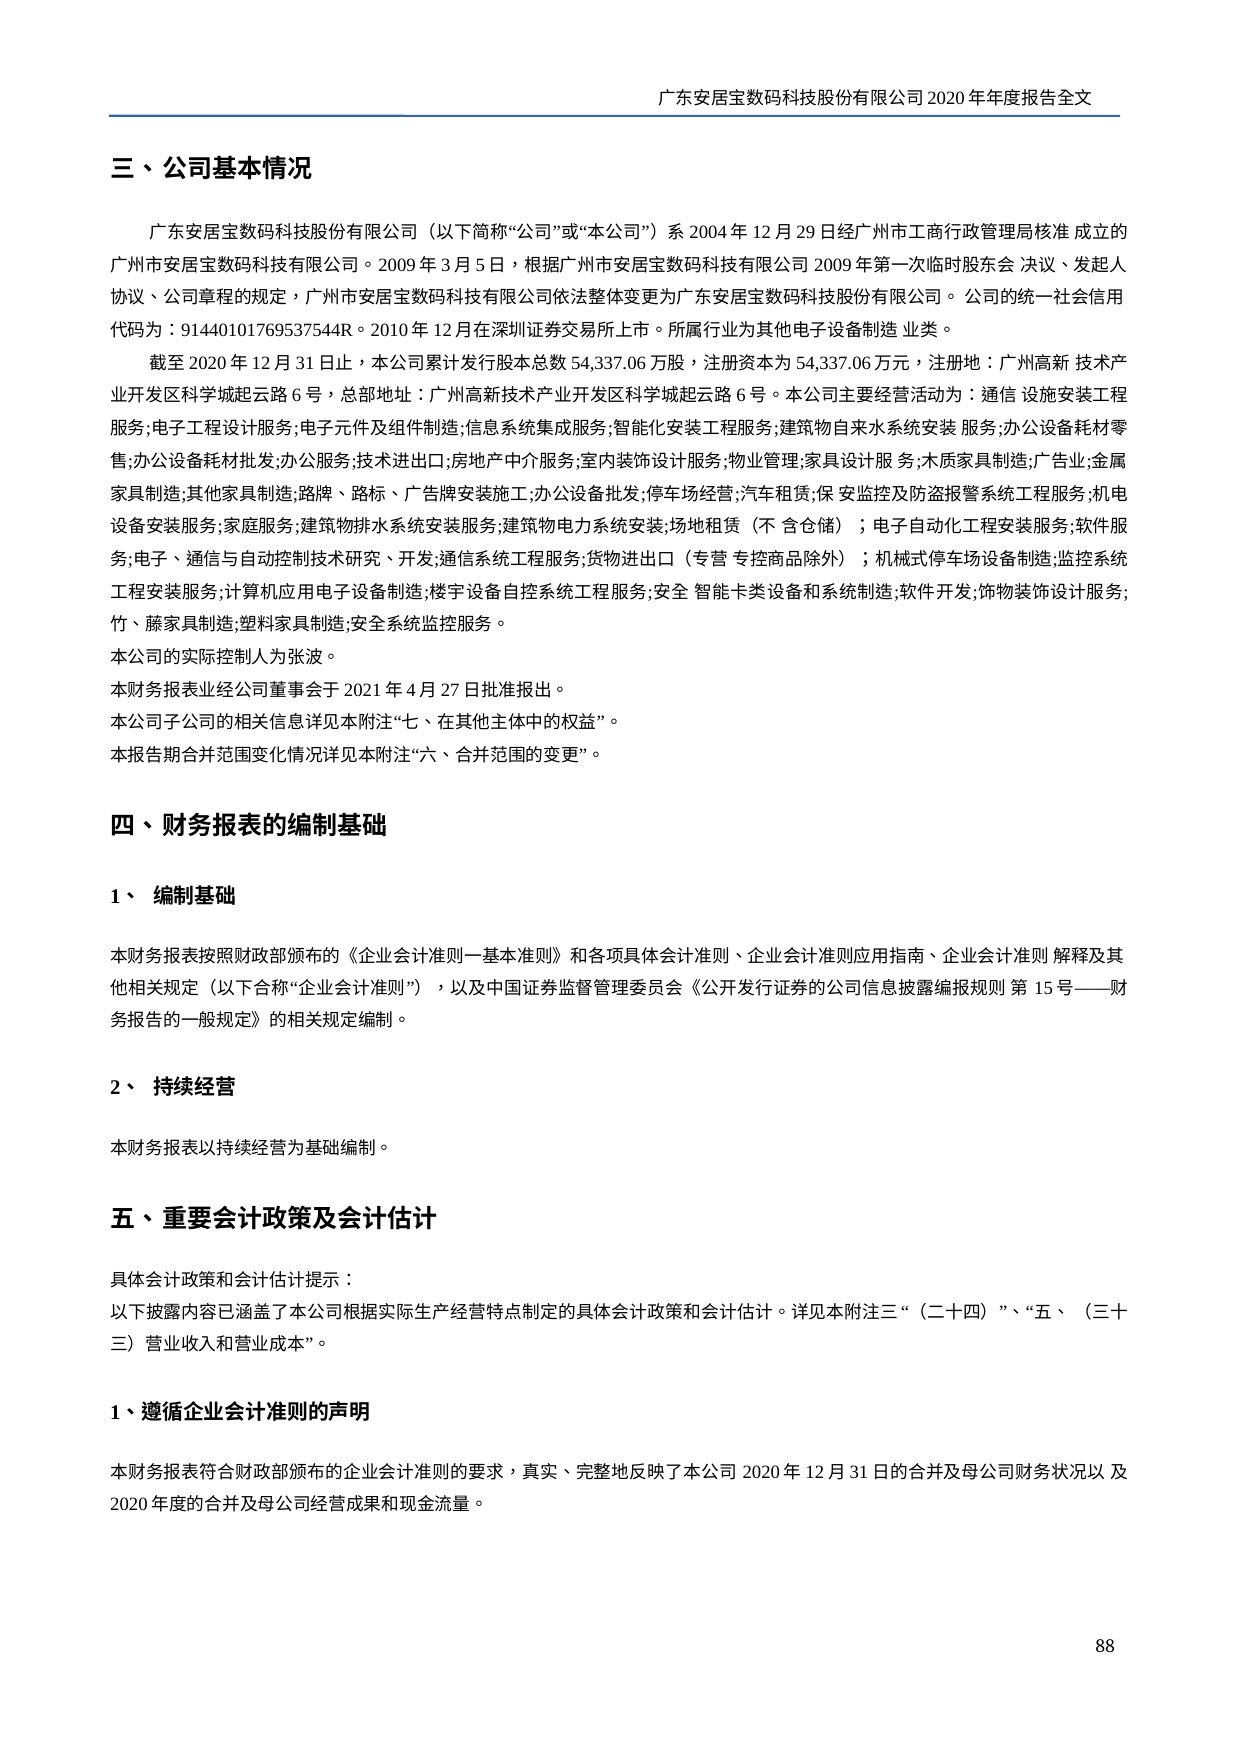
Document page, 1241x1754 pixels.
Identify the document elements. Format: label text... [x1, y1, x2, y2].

text 广东安居宝数码科技股份有限公司（以下简称“公司”或“本公司”）系2004年12月29日经广州市工商行政管理局核准 成立的广州市安居宝数码科技有限公司。2009年3月5日，根据广州市安居宝数码科技有限公司2009年第一次临时股东会 决议、发起人协议、公司章程的规定，广州市安居宝数码科技有限公司依法整体变更为广东安居宝数码科技股份有限公司。 公司的统一社会信用代码为：91440101769537544R。2010年12月在深圳证券交易所上市。所属行业为其他电子设备制造 业类。 [110, 212, 1128, 343]
text 以下披露内容已涵盖了本公司根据实际生产经营特点制定的具体会计政策和会计估计。详见本附注三“（二十四）”、“五、 （三十三）营业收入和营业成本”。 [110, 1293, 1128, 1357]
text 本财务报表符合财政部颁布的企业会计准则的要求，真实、完整地反映了本公司2020年12月31日的合并及母公司财务状况以 及2020年度的合并及母公司经营成果和现金流量。 [110, 1452, 1128, 1517]
text 五、 重要会计政策及会计估计 [110, 1200, 1128, 1234]
text 本公司子公司的相关信息详见本附注“七、在其他主体中的权益”。 [110, 703, 1128, 735]
text 本财务报表按照财政部颁布的《企业会计准则一基本准则》和各项具体会计准则、企业会计准则应用指南、企业会计准则 解释及其他相关规定（以下合称“企业会计准则”），以及中国证券监督管理委员会《公开发行证券的公司信息披露编报规则 第15号——财务报告的一般规定》的相关规定编制。 [110, 937, 1128, 1033]
text 本财务报表以持续经营为基础编制。 [110, 1128, 1128, 1161]
text 2、 持续经营 [110, 1072, 1128, 1101]
text 具体会计政策和会计估计提示： [110, 1261, 1128, 1293]
text 四、 财务报表的编制基础 [110, 808, 1128, 842]
text 本报告期合并范围变化情况详见本附注“六、合并范围的变更”。 [110, 735, 1128, 768]
text 三、 公司基本情况 [110, 151, 1128, 185]
text 本公司的实际控制人为张波。 [110, 637, 1128, 670]
text 本财务报表业经公司董事会于2021年4月27日批准报出。 [110, 670, 1128, 703]
text 1、 编制基础 [110, 881, 1128, 910]
text 截至2020年12月31日止，本公司累计发行股本总数54,337.06万股，注册资本为54,337.06万元，注册地：广州高新 技术产业开发区科学城起云路6号，总部地址：广州高新技术产业开发区科学城起云路6号。本公司主要经营活动为：通信 设施安装工程服务;电子工程设计服务;电子元件及组件制造;信息系统集成服务;智能化安装工程服务;建筑物自来水系统安装 服务;办公设备耗材零售;办公设备耗材批发;办公服务;技术进出口;房地产中介服务;室内装饰设计服务;物业管理;家具设计服 务;木质家具制造;广告业;金属家具制造;其他家具制造;路牌、路标、广告牌安装施工;办公设备批发;停车场经营;汽车租赁;保 安监控及防盗报警系统工程服务;机电设备安装服务;家庭服务;建筑物排水系统安装服务;建筑物电力系统安装;场地租赁（不 含仓储）；电子自动化工程安装服务;软件服务;电子、通信与自动控制技术研究、开发;通信系统工程服务;货物进出口（专营 专控商品除外）；机械式停车场设备制造;监控系统工程安装服务;计算机应用电子设备制造;楼宇设备自控系统工程服务;安全 智能卡类设备和系统制造;软件开发;饰物装饰设计服务;竹、藤家具制造;塑料家具制造;安全系统监控服务。 [110, 343, 1128, 637]
text 1、遵循企业会计准则的声明 [110, 1397, 1128, 1425]
